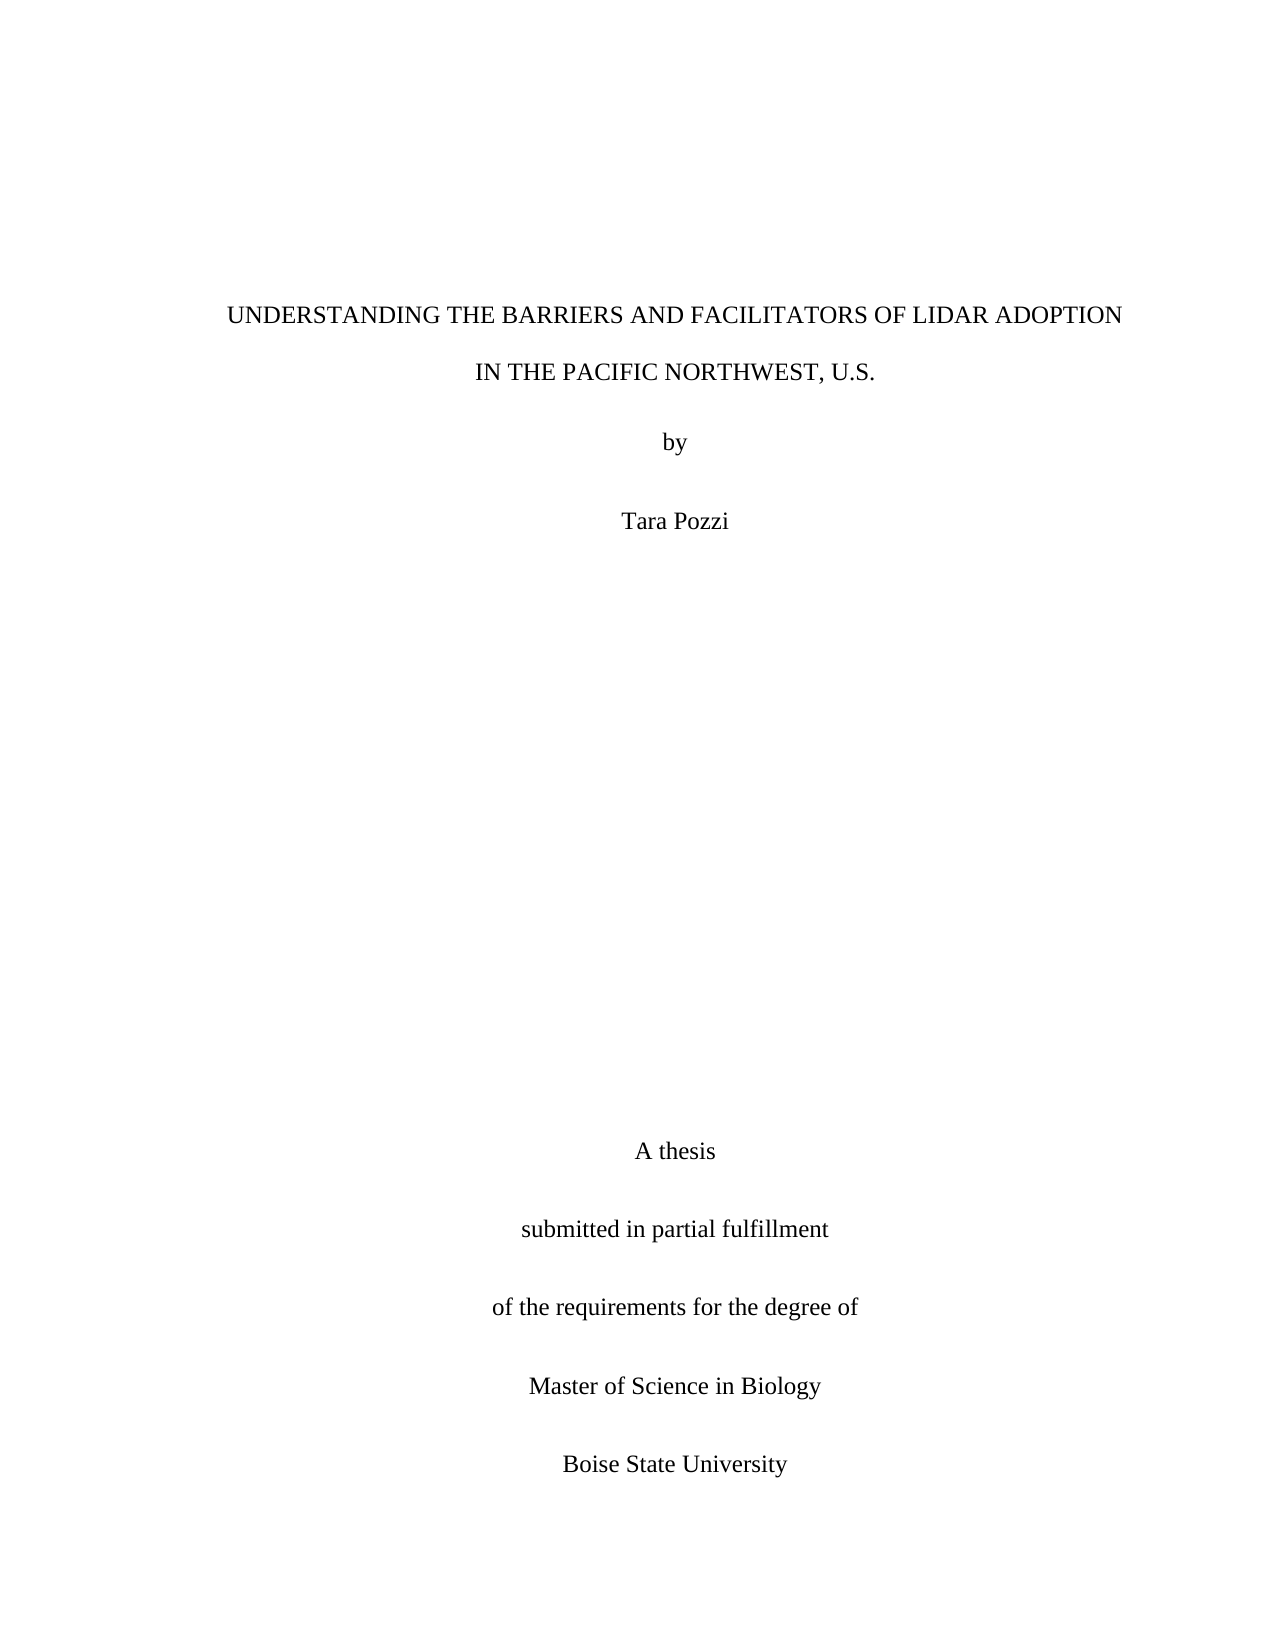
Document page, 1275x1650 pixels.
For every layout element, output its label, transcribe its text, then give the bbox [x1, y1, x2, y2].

title of the requirements for the degree of [225, 1292, 1125, 1321]
title A thesis [225, 1136, 1125, 1164]
title Master of Science in Biology [225, 1371, 1125, 1399]
title submitted in partial fulfillment [225, 1214, 1125, 1243]
title UNDERSTANDING THE BARRIERS AND FACILITATORS OF LIDAR ADOPTION IN THE PACIFIC NORTHWEST, U.S. [225, 300, 1125, 386]
title Tara Pozzi [225, 506, 1125, 534]
title Boise State University [225, 1449, 1125, 1478]
title by [225, 427, 1125, 456]
